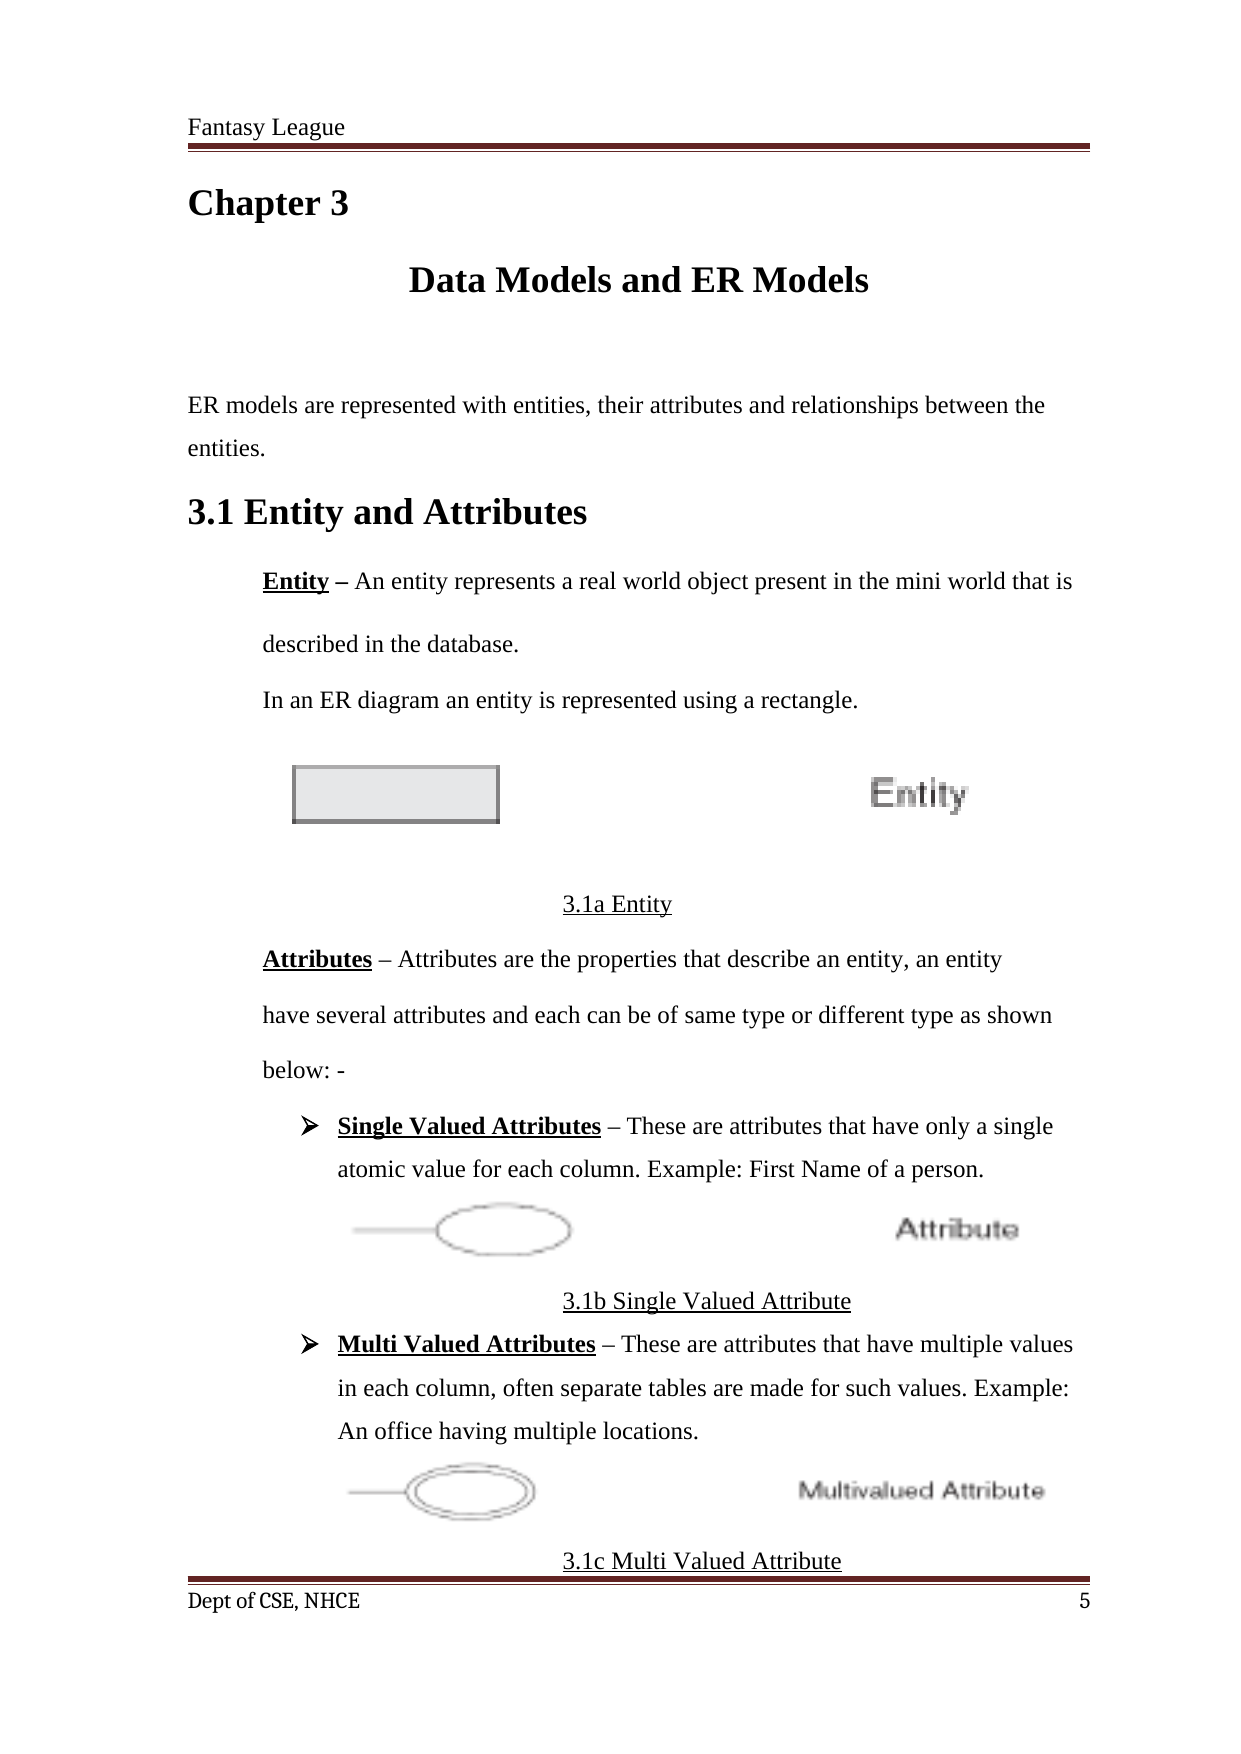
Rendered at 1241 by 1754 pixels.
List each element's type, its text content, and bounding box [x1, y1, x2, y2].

list Multi Valued Attributes – These are attributes that have multiple values in each column, often separate tables are made for such values. Example: An office having multiple locations. [300, 1329, 1090, 1444]
text Entity – An entity represents a real world object present in the mini world that is [187, 566, 1090, 595]
picture [262, 740, 1030, 862]
text Data Models and ER Models [187, 258, 1090, 301]
text ER models are represented with entities, their attributes and relationships between the entities. [187, 390, 1090, 462]
list Single Valued Attributes – These are attributes that have only a single atomic value for each column. Example: First Name of a person. [300, 1111, 1090, 1183]
text Attributes – Attributes are the properties that describe an entity, an entity [187, 944, 1090, 973]
list 3.1c Multi Valued Attribute [487, 1546, 1090, 1575]
text have several attributes and each can be of same type or different type as shown [187, 1000, 1090, 1029]
text below: - [187, 1056, 1090, 1084]
text described in the database. [187, 629, 1090, 658]
text In an ER diagram an entity is represented using a rectangle. [187, 685, 1090, 713]
text 3.1 Entity and Attributes [187, 489, 1090, 532]
picture [337, 1197, 1060, 1273]
text Chapter 3 [187, 180, 1090, 223]
picture [337, 1458, 1067, 1532]
list 3.1b Single Valued Attribute [337, 1286, 1090, 1315]
text 3.1a Entity [187, 889, 1090, 917]
